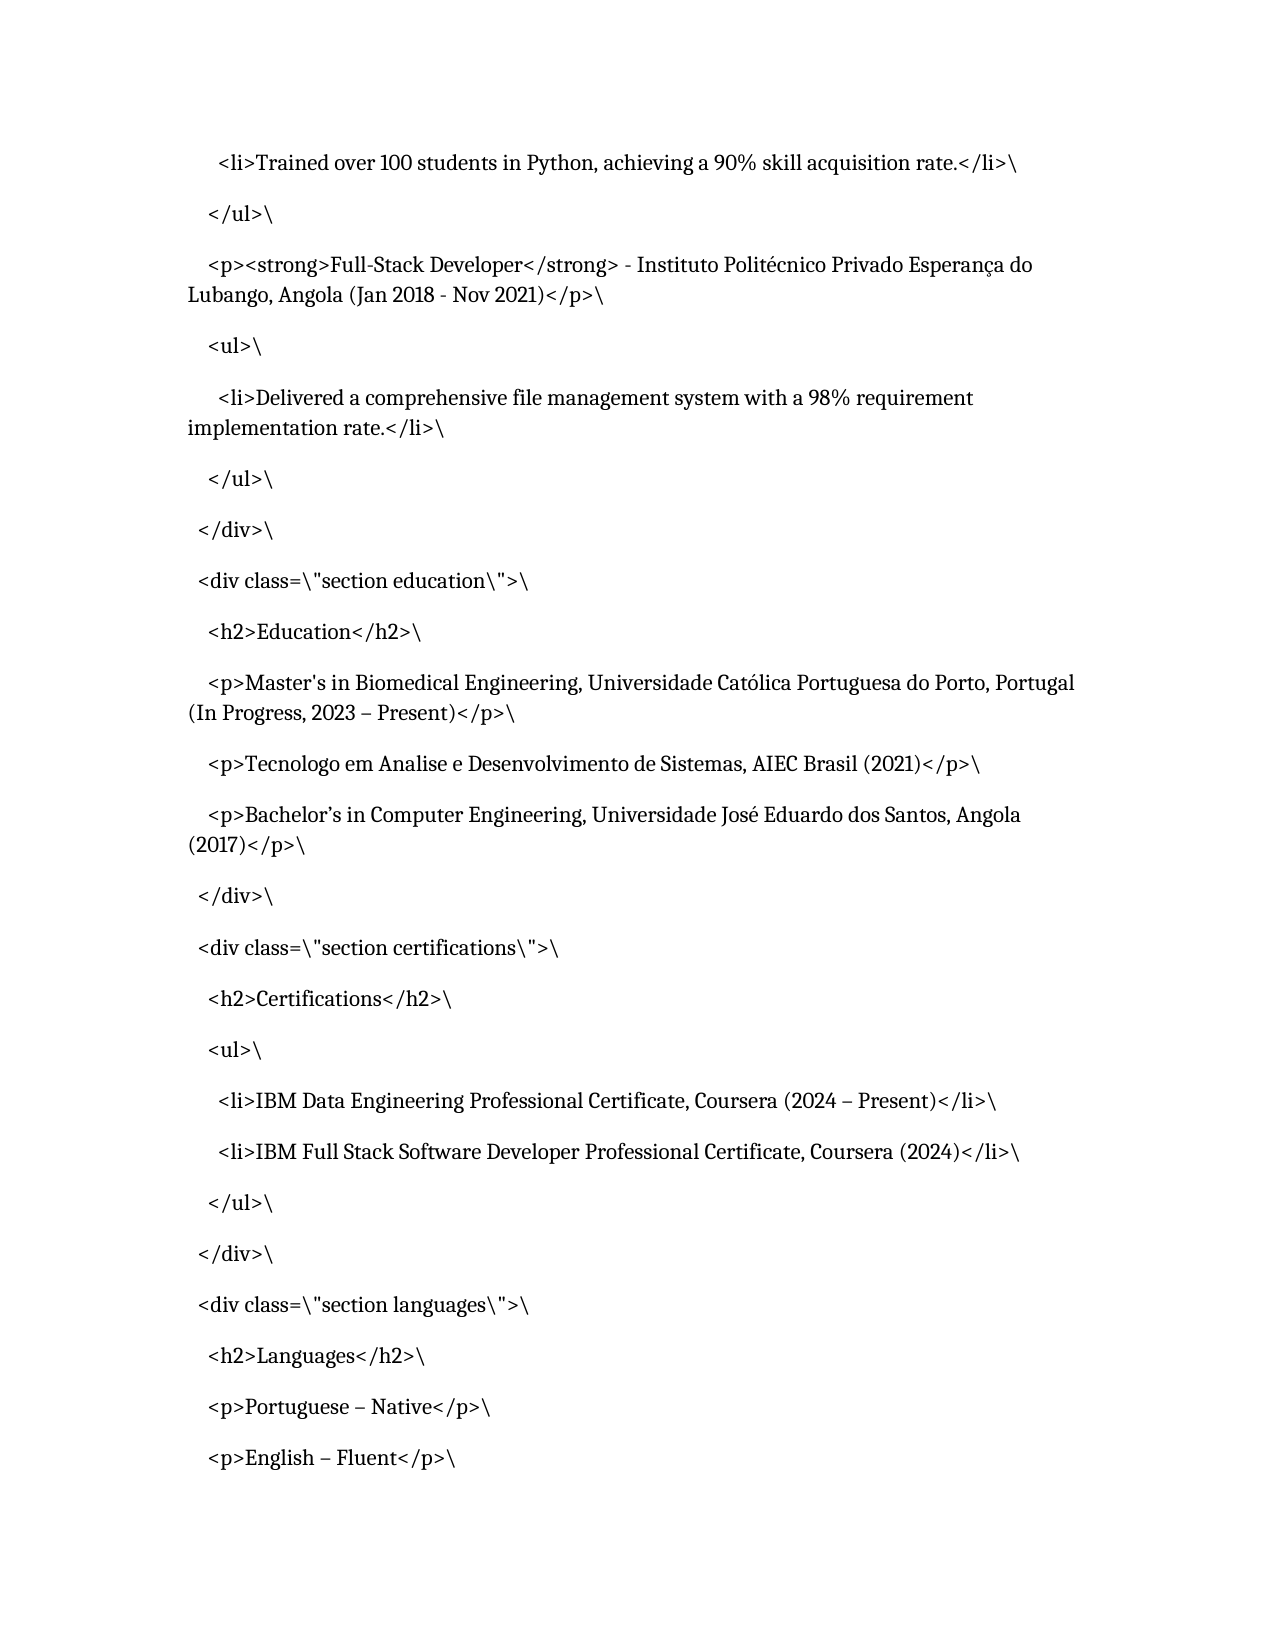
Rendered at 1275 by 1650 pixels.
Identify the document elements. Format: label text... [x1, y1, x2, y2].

text <p>Master's in Biomedical Engineering, Universidade Católica Portuguesa do Porto, Portugal (In Progress, 2023 – Present)</p>\ [187, 670, 1087, 726]
text <li>Trained over 100 students in Python, achieving a 90% skill acquisition rate.</li>\ [187, 150, 1087, 176]
text <li>IBM Data Engineering Professional Certificate, Coursera (2024 – Present)</li>\ [187, 1087, 1087, 1114]
text <li>Delivered a comprehensive file management system with a 98% requirement implementation rate.</li>\ [187, 384, 1087, 441]
text </ul>\ [187, 201, 1087, 227]
text </ul>\ [187, 466, 1087, 492]
text <ul>\ [187, 1036, 1087, 1063]
text <h2>Education</h2>\ [187, 619, 1087, 645]
text </ul>\ [187, 1189, 1087, 1216]
text <ul>\ [187, 333, 1087, 360]
text </div>\ [187, 1241, 1087, 1267]
text <h2>Languages</h2>\ [187, 1343, 1087, 1369]
text </div>\ [187, 883, 1087, 910]
text <div class=\"section education\">\ [187, 568, 1087, 594]
text <div class=\"section languages\">\ [187, 1292, 1087, 1318]
text <p>Portuguese – Native</p>\ [187, 1394, 1087, 1420]
text <p>Tecnologo em Analise e Desenvolvimento de Sistemas, AIEC Brasil (2021)</p>\ [187, 751, 1087, 777]
text <p>Bachelor’s in Computer Engineering, Universidade José Eduardo dos Santos, Angola (2017)</p>\ [187, 802, 1087, 859]
text <h2>Certifications</h2>\ [187, 985, 1087, 1012]
text <div class=\"section certifications\">\ [187, 934, 1087, 961]
text <li>IBM Full Stack Software Developer Professional Certificate, Coursera (2024)</li>\ [187, 1138, 1087, 1165]
text <p><strong>Full-Stack Developer</strong> - Instituto Politécnico Privado Esperança do Lubango, Angola (Jan 2018 - Nov 2021)</p>\ [187, 252, 1087, 309]
text </div>\ [187, 517, 1087, 543]
text <p>English – Fluent</p>\ [187, 1445, 1087, 1471]
